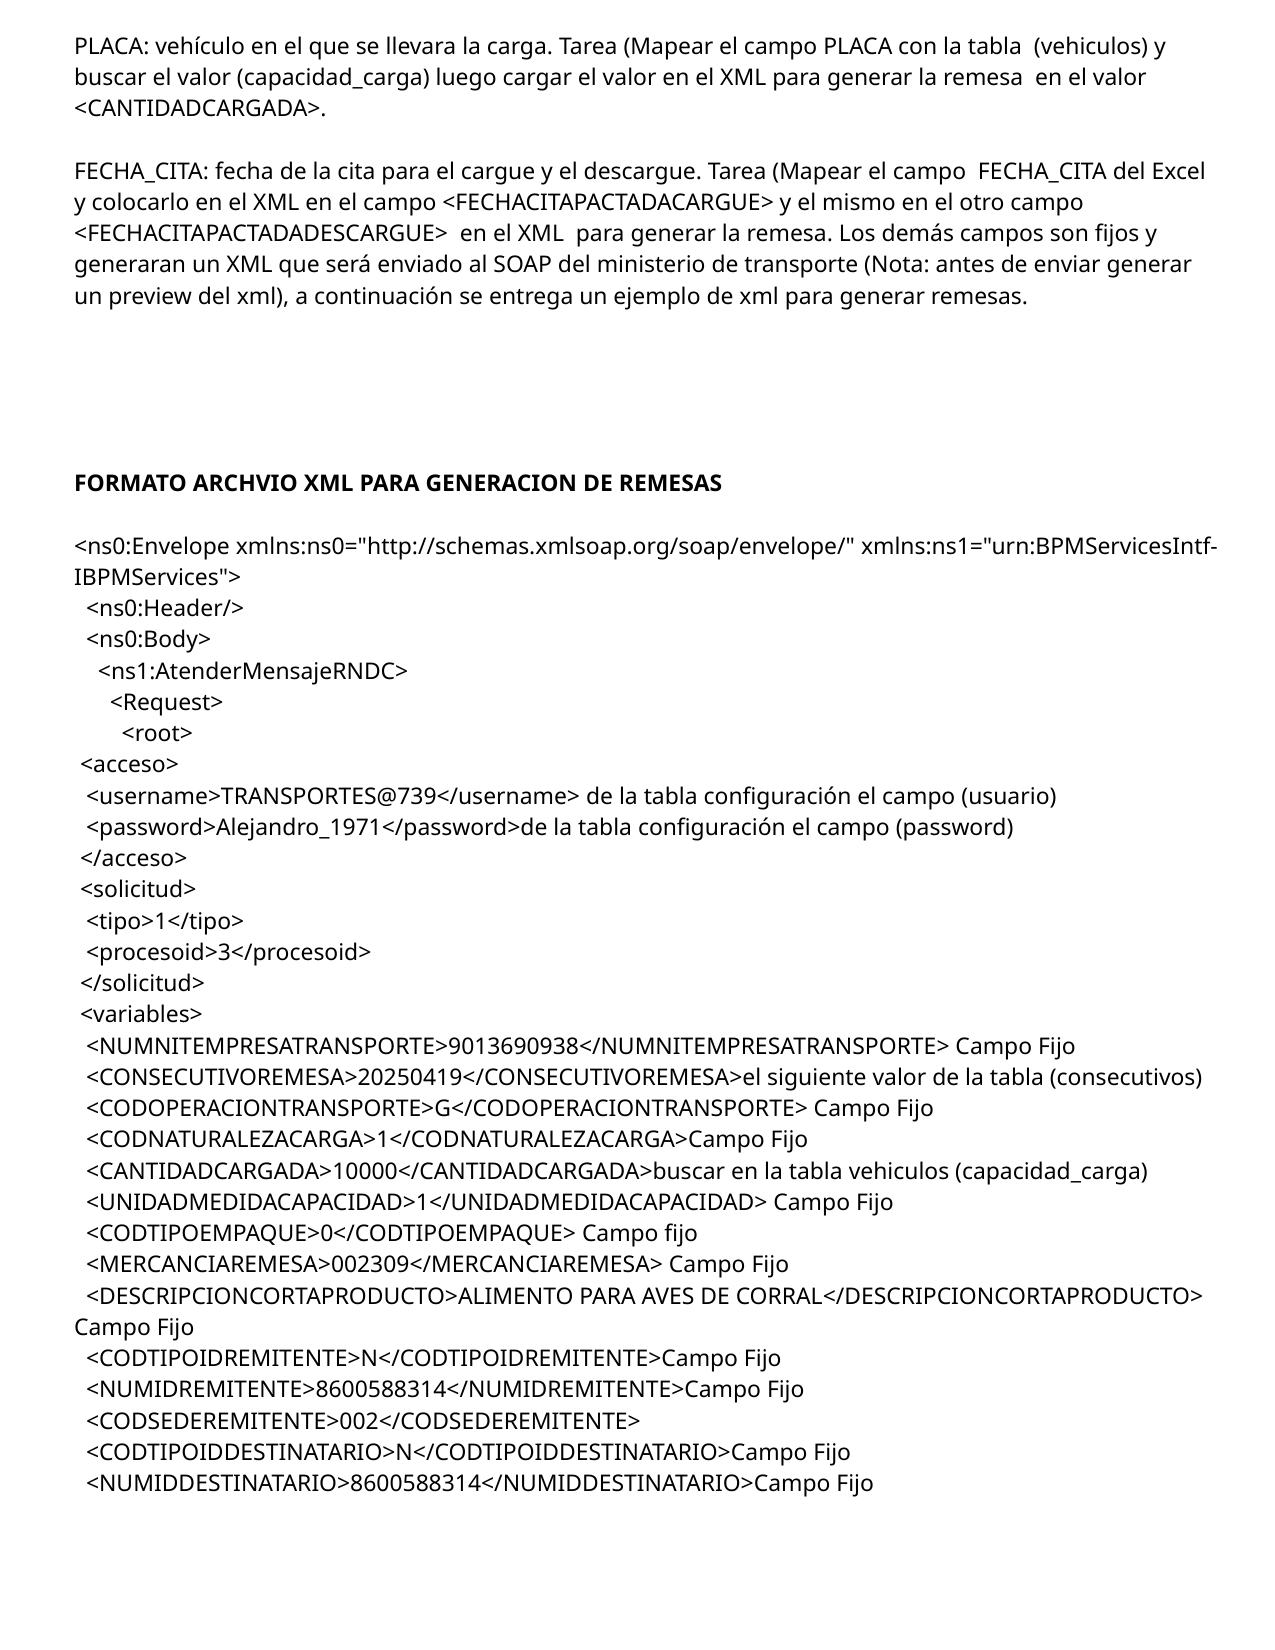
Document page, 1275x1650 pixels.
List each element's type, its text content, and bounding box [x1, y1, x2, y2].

text <variables> [74, 998, 1226, 1029]
text <root> [74, 717, 1226, 748]
text <username>TRANSPORTES@739</username> de la tabla configuración el campo (usuario) [74, 779, 1226, 811]
text <procesoid>3</procesoid> [74, 936, 1226, 967]
text <DESCRIPCIONCORTAPRODUCTO>ALIMENTO PARA AVES DE CORRAL</DESCRIPCIONCORTAPRODUCTO> Campo Fijo [74, 1279, 1226, 1342]
text <CONSECUTIVOREMESA>20250419</CONSECUTIVOREMESA>el siguiente valor de la tabla (consecutivos) [74, 1061, 1226, 1092]
text FORMATO ARCHVIO XML PARA GENERACION DE REMESAS [74, 467, 1226, 498]
text FECHA_CITA: fecha de la cita para el cargue y el descargue. Tarea (Mapear el campo FECHA_CITA del Excel y colocarlo en el XML en el campo <FECHACITAPACTADACARGUE> y el mismo en el otro campo <FECHACITAPACTADADESCARGUE> en el XML para generar la remesa. Los demás campos son fijos y generaran un XML que será enviado al SOAP del ministerio de transporte (Nota: antes de enviar generar un preview del xml), a continuación se entrega un ejemplo de xml para generar remesas. [74, 154, 1226, 311]
text PLACA: vehículo en el que se llevara la carga. Tarea (Mapear el campo PLACA con la tabla (vehiculos) y buscar el valor (capacidad_carga) luego cargar el valor en el XML para generar la remesa en el valor <CANTIDADCARGADA>. [74, 29, 1226, 123]
text <CODNATURALEZACARGA>1</CODNATURALEZACARGA>Campo Fijo [74, 1123, 1226, 1154]
text <CODTIPOIDDESTINATARIO>N</CODTIPOIDDESTINATARIO>Campo Fijo [74, 1436, 1226, 1467]
text </solicitud> [74, 967, 1226, 998]
text </acceso> [74, 842, 1226, 873]
text <NUMIDREMITENTE>8600588314</NUMIDREMITENTE>Campo Fijo [74, 1373, 1226, 1404]
text <CODTIPOEMPAQUE>0</CODTIPOEMPAQUE> Campo fijo [74, 1217, 1226, 1248]
text <NUMIDDESTINATARIO>8600588314</NUMIDDESTINATARIO>Campo Fijo [74, 1467, 1226, 1498]
text <CODTIPOIDREMITENTE>N</CODTIPOIDREMITENTE>Campo Fijo [74, 1342, 1226, 1373]
text <solicitud> [74, 873, 1226, 904]
text <Request> [74, 686, 1226, 717]
text <CODSEDEREMITENTE>002</CODSEDEREMITENTE> [74, 1404, 1226, 1436]
text <ns0:Body> [74, 623, 1226, 654]
text <ns0:Header/> [74, 592, 1226, 623]
text <CODOPERACIONTRANSPORTE>G</CODOPERACIONTRANSPORTE> Campo Fijo [74, 1092, 1226, 1123]
text <ns0:Envelope xmlns:ns0="http://schemas.xmlsoap.org/soap/envelope/" xmlns:ns1="urn:BPMServicesIntf-IBPMServices"> [74, 529, 1226, 592]
text <password>Alejandro_1971</password>de la tabla configuración el campo (password) [74, 811, 1226, 842]
text <tipo>1</tipo> [74, 904, 1226, 936]
text <NUMNITEMPRESATRANSPORTE>9013690938</NUMNITEMPRESATRANSPORTE> Campo Fijo [74, 1029, 1226, 1061]
text <acceso> [74, 748, 1226, 779]
text <MERCANCIAREMESA>002309</MERCANCIAREMESA> Campo Fijo [74, 1248, 1226, 1279]
text <UNIDADMEDIDACAPACIDAD>1</UNIDADMEDIDACAPACIDAD> Campo Fijo [74, 1186, 1226, 1217]
text <CANTIDADCARGADA>10000</CANTIDADCARGADA>buscar en la tabla vehiculos (capacidad_carga) [74, 1154, 1226, 1186]
text <ns1:AtenderMensajeRNDC> [74, 654, 1226, 686]
